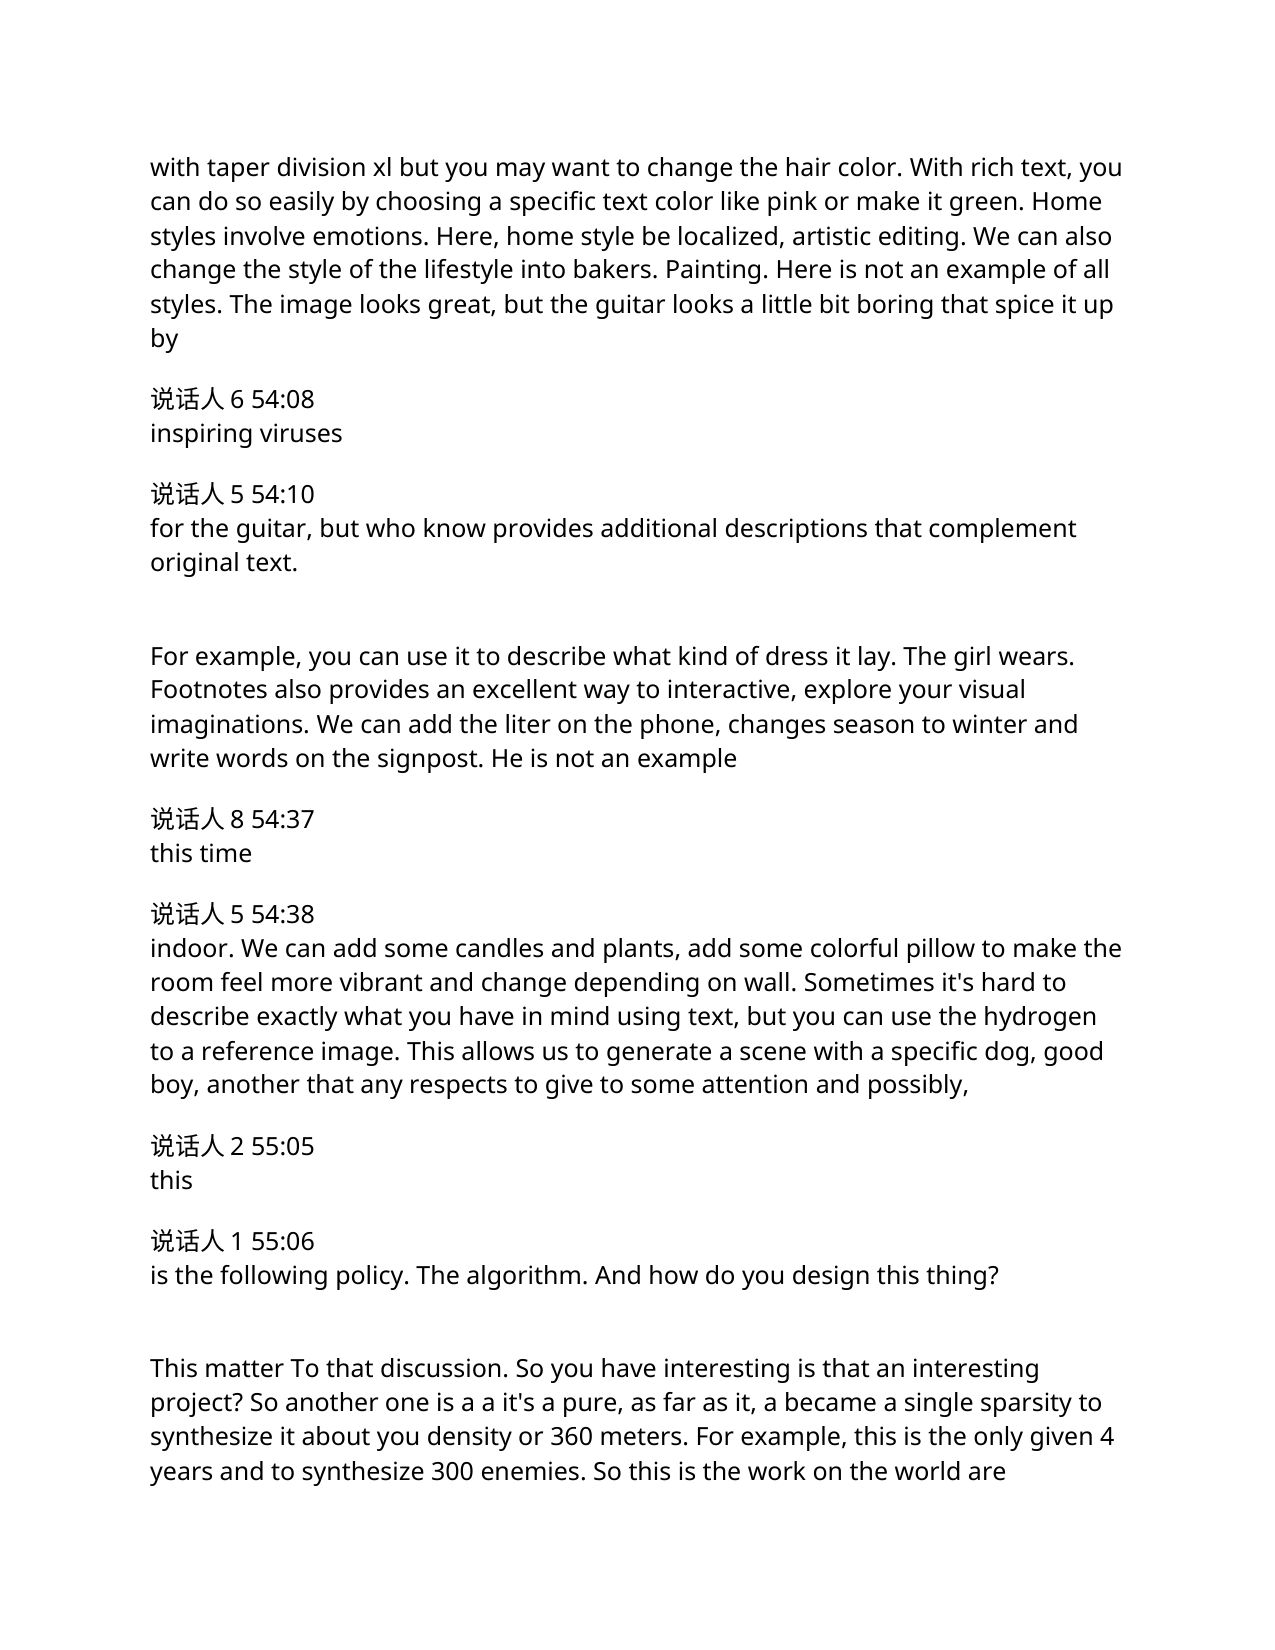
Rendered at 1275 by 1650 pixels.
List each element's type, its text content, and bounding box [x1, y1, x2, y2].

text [150, 1317, 1125, 1487]
text 说话人6 54:08 inspiring viruses [150, 379, 1125, 450]
text 说话人2 55:05 this [150, 1126, 1125, 1197]
text For example, you can use it to describe what kind of dress it lay. The girl wears. Footnotes also provides an excellent way to interactive, explore your visual imaginations. We can add the liter on the phone, changes season to winter and write words on the signpost. He is not an example [150, 604, 1125, 774]
text 说话人5 54:38 indoor. We can add some candles and plants, add some colorful pillow to make the room feel more vibrant and change depending on wall. Sometimes it's hard to describe exactly what you have in mind using text, but you can use the hydrogen to a reference image. This allows us to generate a scene with a specific dog, good boy, another that any respects to give to some attention and possibly, [150, 895, 1125, 1101]
text 说话人1 55:06 is the following policy. The algorithm. And how do you design this thing? [150, 1222, 1125, 1292]
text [150, 150, 1125, 354]
text 说话人8 54:37 this time [150, 799, 1125, 870]
text 说话人5 54:10 for the guitar, but who know provides additional descriptions that complement original text. [150, 475, 1125, 579]
